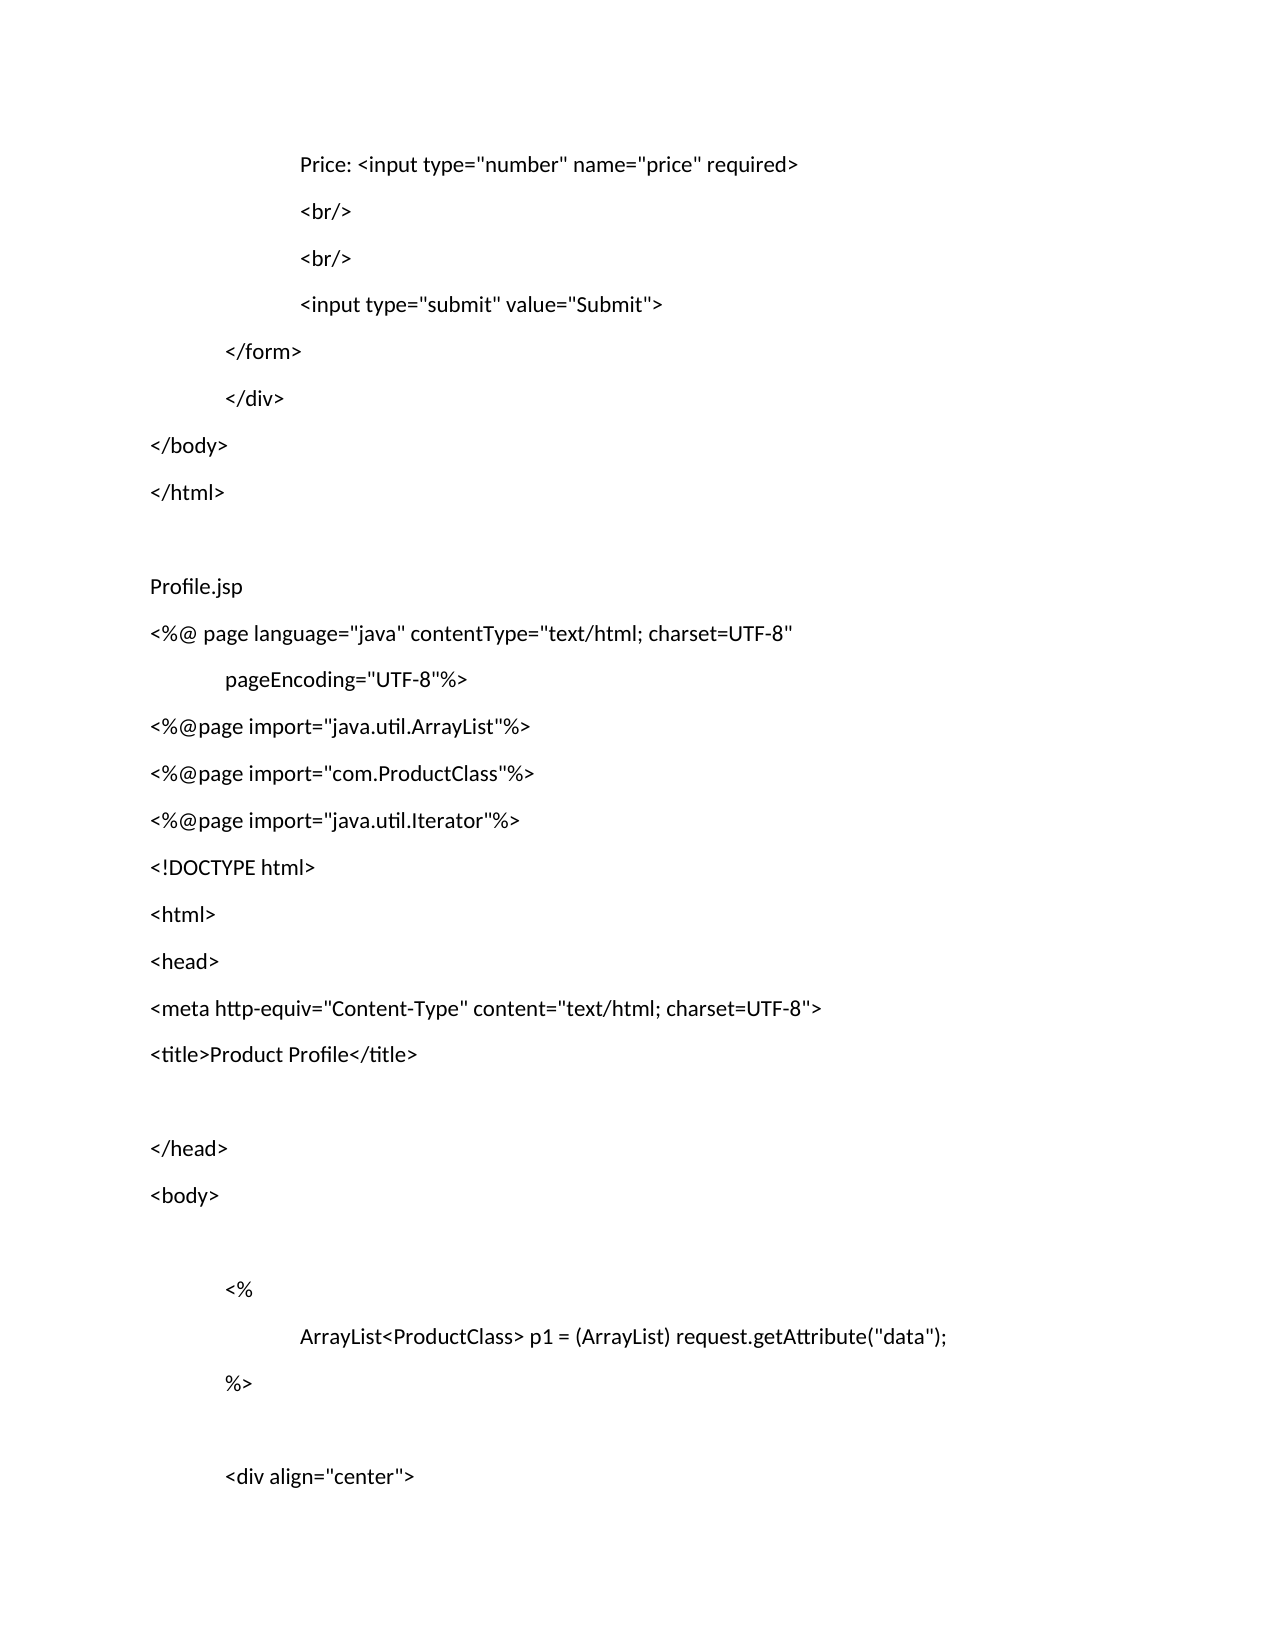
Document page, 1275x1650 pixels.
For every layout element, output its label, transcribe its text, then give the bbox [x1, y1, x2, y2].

text <%@ page language="java" contentType="text/html; charset=UTF-8" [150, 619, 1125, 647]
text <br/> [150, 197, 1125, 225]
text <title>Product Profile</title> [150, 1041, 1125, 1069]
text </head> [150, 1134, 1125, 1162]
text <meta http-equiv="Content-Type" content="text/html; charset=UTF-8"> [150, 994, 1125, 1022]
text ArrayList<ProductClass> p1 = (ArrayList) request.getAttribute("data"); [150, 1322, 1125, 1350]
text pageEncoding="UTF-8"%> [150, 666, 1125, 694]
text </html> [150, 478, 1125, 506]
text <br/> [150, 244, 1125, 272]
text Price: <input type="number" name="price" required> [150, 150, 1125, 178]
text <!DOCTYPE html> [150, 853, 1125, 881]
text </body> [150, 431, 1125, 459]
text <% [150, 1275, 1125, 1303]
text <%@page import="com.ProductClass"%> [150, 759, 1125, 787]
text <%@page import="java.util.ArrayList"%> [150, 712, 1125, 741]
text <input type="submit" value="Submit"> [150, 291, 1125, 319]
text <%@page import="java.util.Iterator"%> [150, 806, 1125, 834]
text <html> [150, 900, 1125, 928]
text Profile.jsp [150, 572, 1125, 600]
text %> [150, 1369, 1125, 1397]
text </form> [150, 337, 1125, 366]
text </div> [150, 384, 1125, 412]
text <body> [150, 1181, 1125, 1209]
text <head> [150, 947, 1125, 975]
text <div align="center"> [150, 1462, 1125, 1491]
